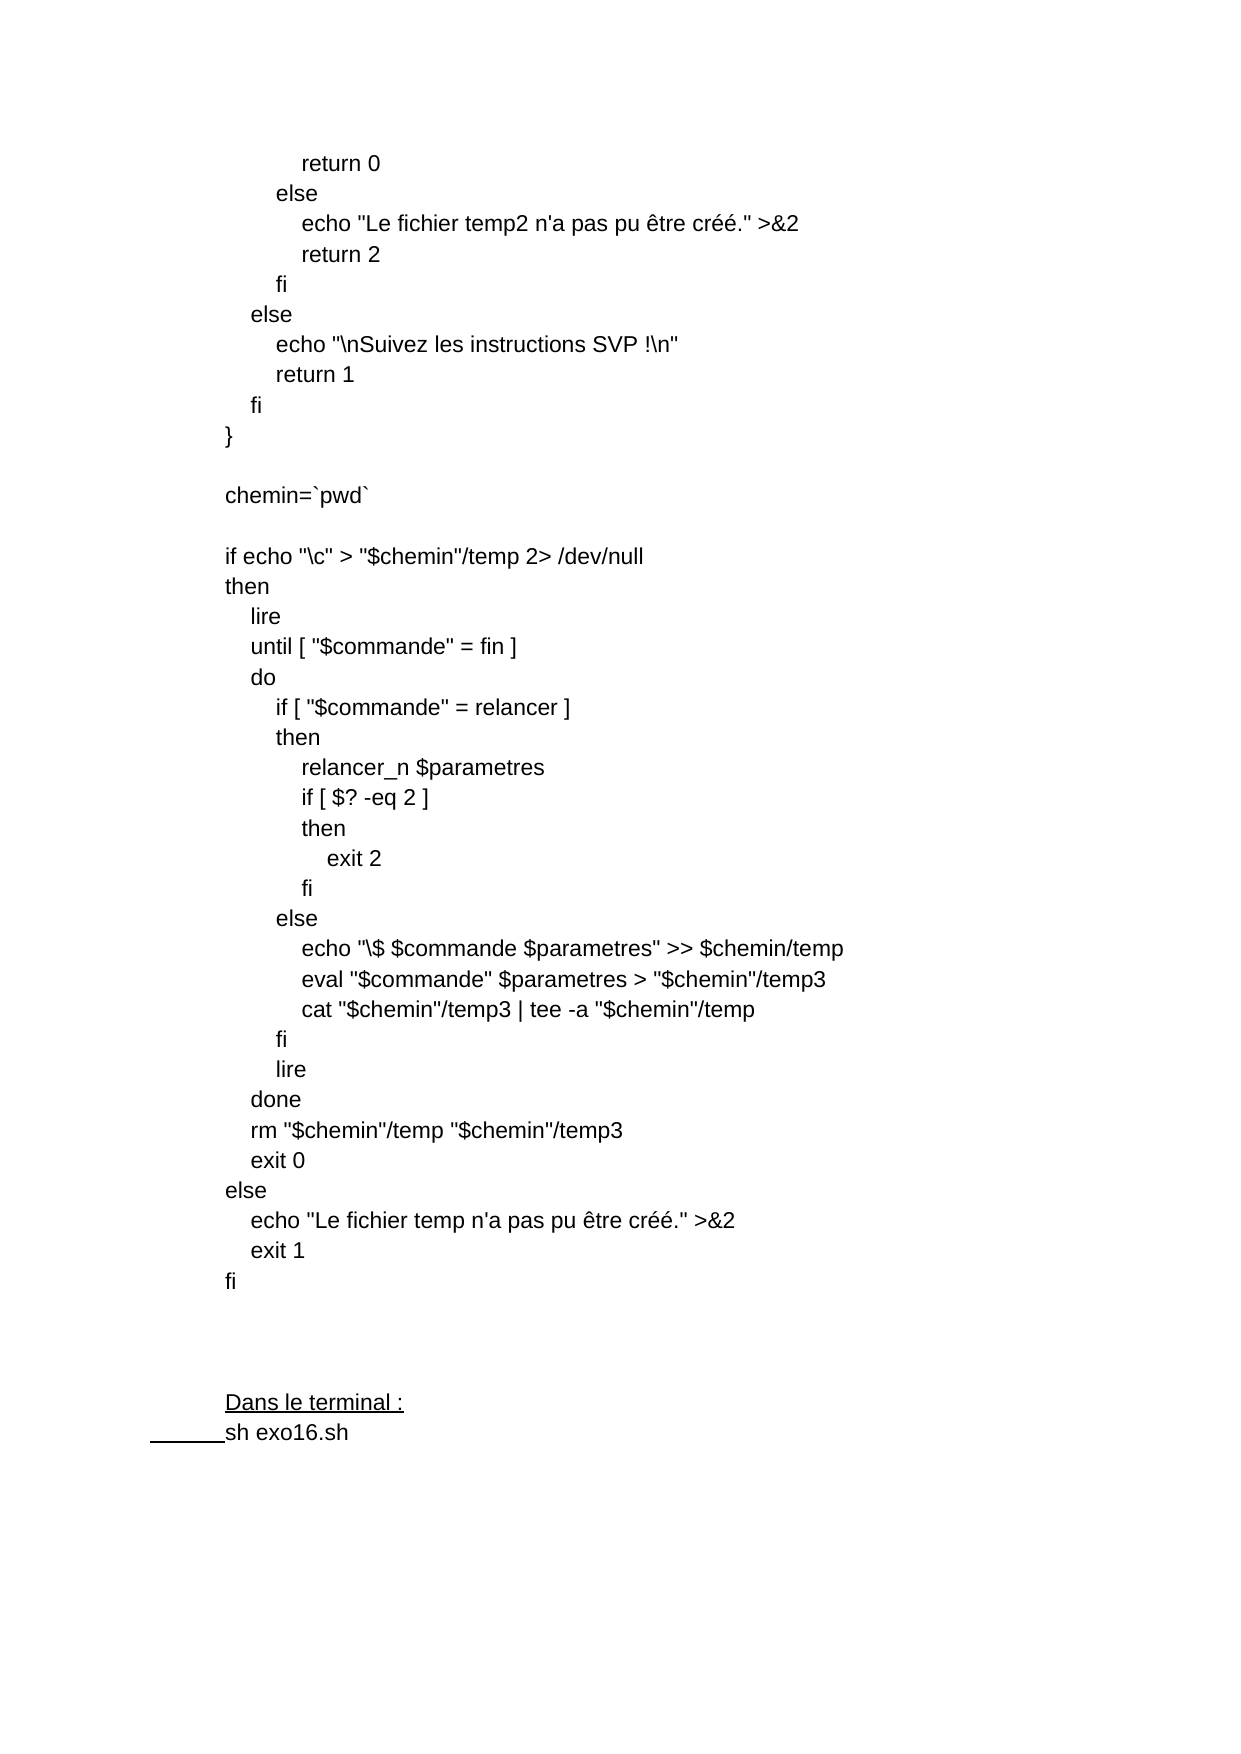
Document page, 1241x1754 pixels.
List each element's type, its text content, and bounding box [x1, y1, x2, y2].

text return 2 [225, 241, 1090, 267]
text echo "\$ $commande $parametres" >> $chemin/temp [225, 935, 1090, 962]
text echo "Le fichier temp2 n'a pas pu être créé." >&2 [225, 210, 1090, 237]
text then [225, 573, 1090, 599]
text lire [225, 1056, 1090, 1083]
text exit 2 [225, 845, 1090, 871]
text else [225, 180, 1090, 207]
text cat "$chemin"/temp3 | tee -a "$chemin"/temp [225, 996, 1090, 1022]
text if [ "$commande" = relancer ] [225, 694, 1090, 720]
text exit 1 [225, 1237, 1090, 1264]
text Dans le terminal : [150, 1388, 1090, 1415]
text echo "\nSuivez les instructions SVP !\n" [225, 331, 1090, 358]
text } [225, 422, 1090, 448]
text if echo "\c" > "$chemin"/temp 2> /dev/null [225, 543, 1090, 569]
text until [ "$commande" = fin ] [225, 633, 1090, 660]
text else [225, 905, 1090, 932]
text sh exo16.sh [150, 1419, 1090, 1445]
text do [225, 663, 1090, 690]
text done [225, 1086, 1090, 1113]
text else [225, 301, 1090, 327]
text eval "$commande" $parametres > "$chemin"/temp3 [225, 966, 1090, 992]
text return 1 [225, 361, 1090, 388]
text lire [225, 603, 1090, 629]
text rm "$chemin"/temp "$chemin"/temp3 [225, 1117, 1090, 1143]
text if [ $? -eq 2 ] [225, 784, 1090, 811]
text then [225, 724, 1090, 750]
text echo "Le fichier temp n'a pas pu être créé." >&2 [225, 1207, 1090, 1234]
text return 0 [225, 150, 1090, 176]
text fi [225, 875, 1090, 901]
text fi [225, 271, 1090, 297]
text fi [225, 1026, 1090, 1052]
text else [225, 1177, 1090, 1203]
text chemin=`pwd` [225, 482, 1090, 509]
text exit 0 [225, 1147, 1090, 1173]
text fi [225, 392, 1090, 418]
text fi [225, 1268, 1090, 1294]
text relancer_n $parametres [225, 754, 1090, 781]
text then [225, 814, 1090, 841]
